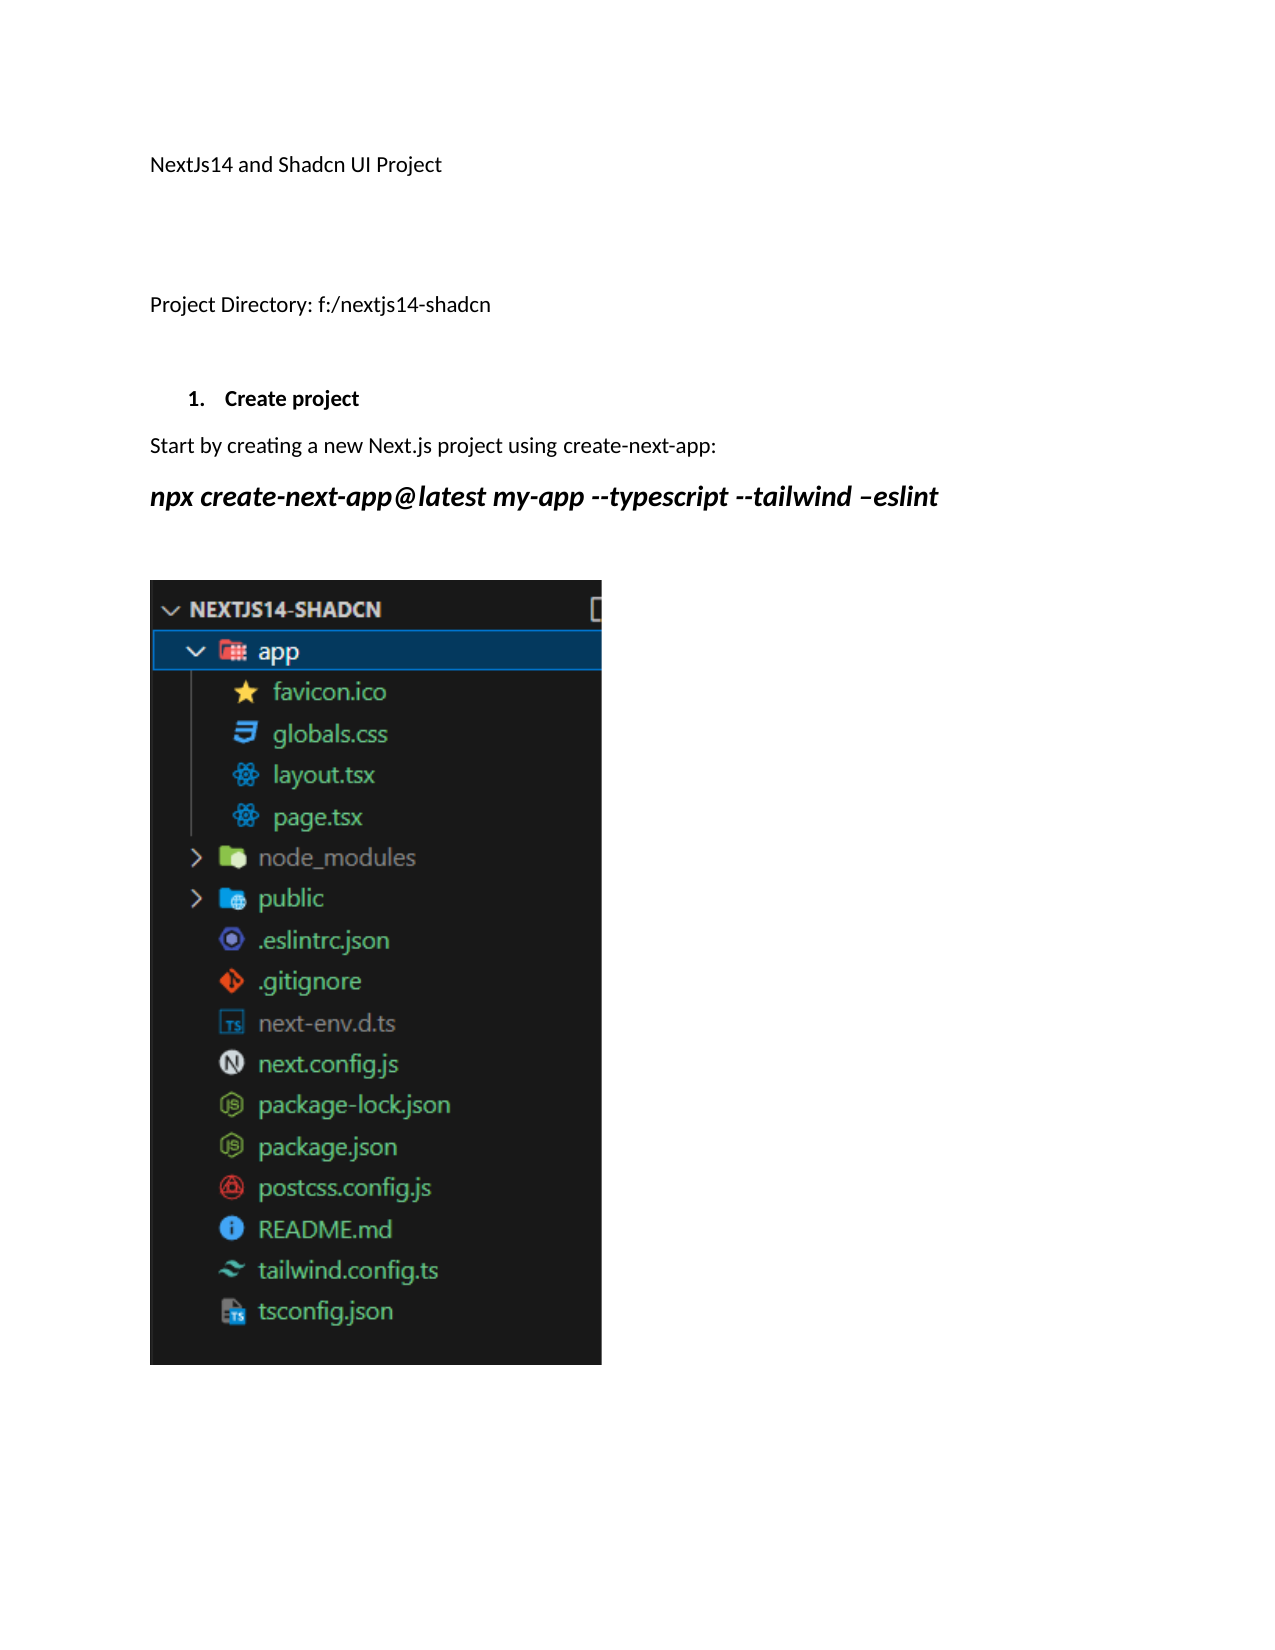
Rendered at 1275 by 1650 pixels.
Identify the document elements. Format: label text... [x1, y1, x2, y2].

text Project Directory: f:/nextjs14-shadcn [150, 291, 1125, 319]
text NextJs14 and Shadcn UI Project [150, 150, 1125, 178]
picture [150, 580, 602, 1365]
list Create project [187, 384, 1125, 412]
text Start by creating a new Next.js project using create-next-app: [150, 431, 1125, 459]
text npx create-next-app@latest my-app --typescript --tailwind –eslint [150, 478, 1125, 514]
